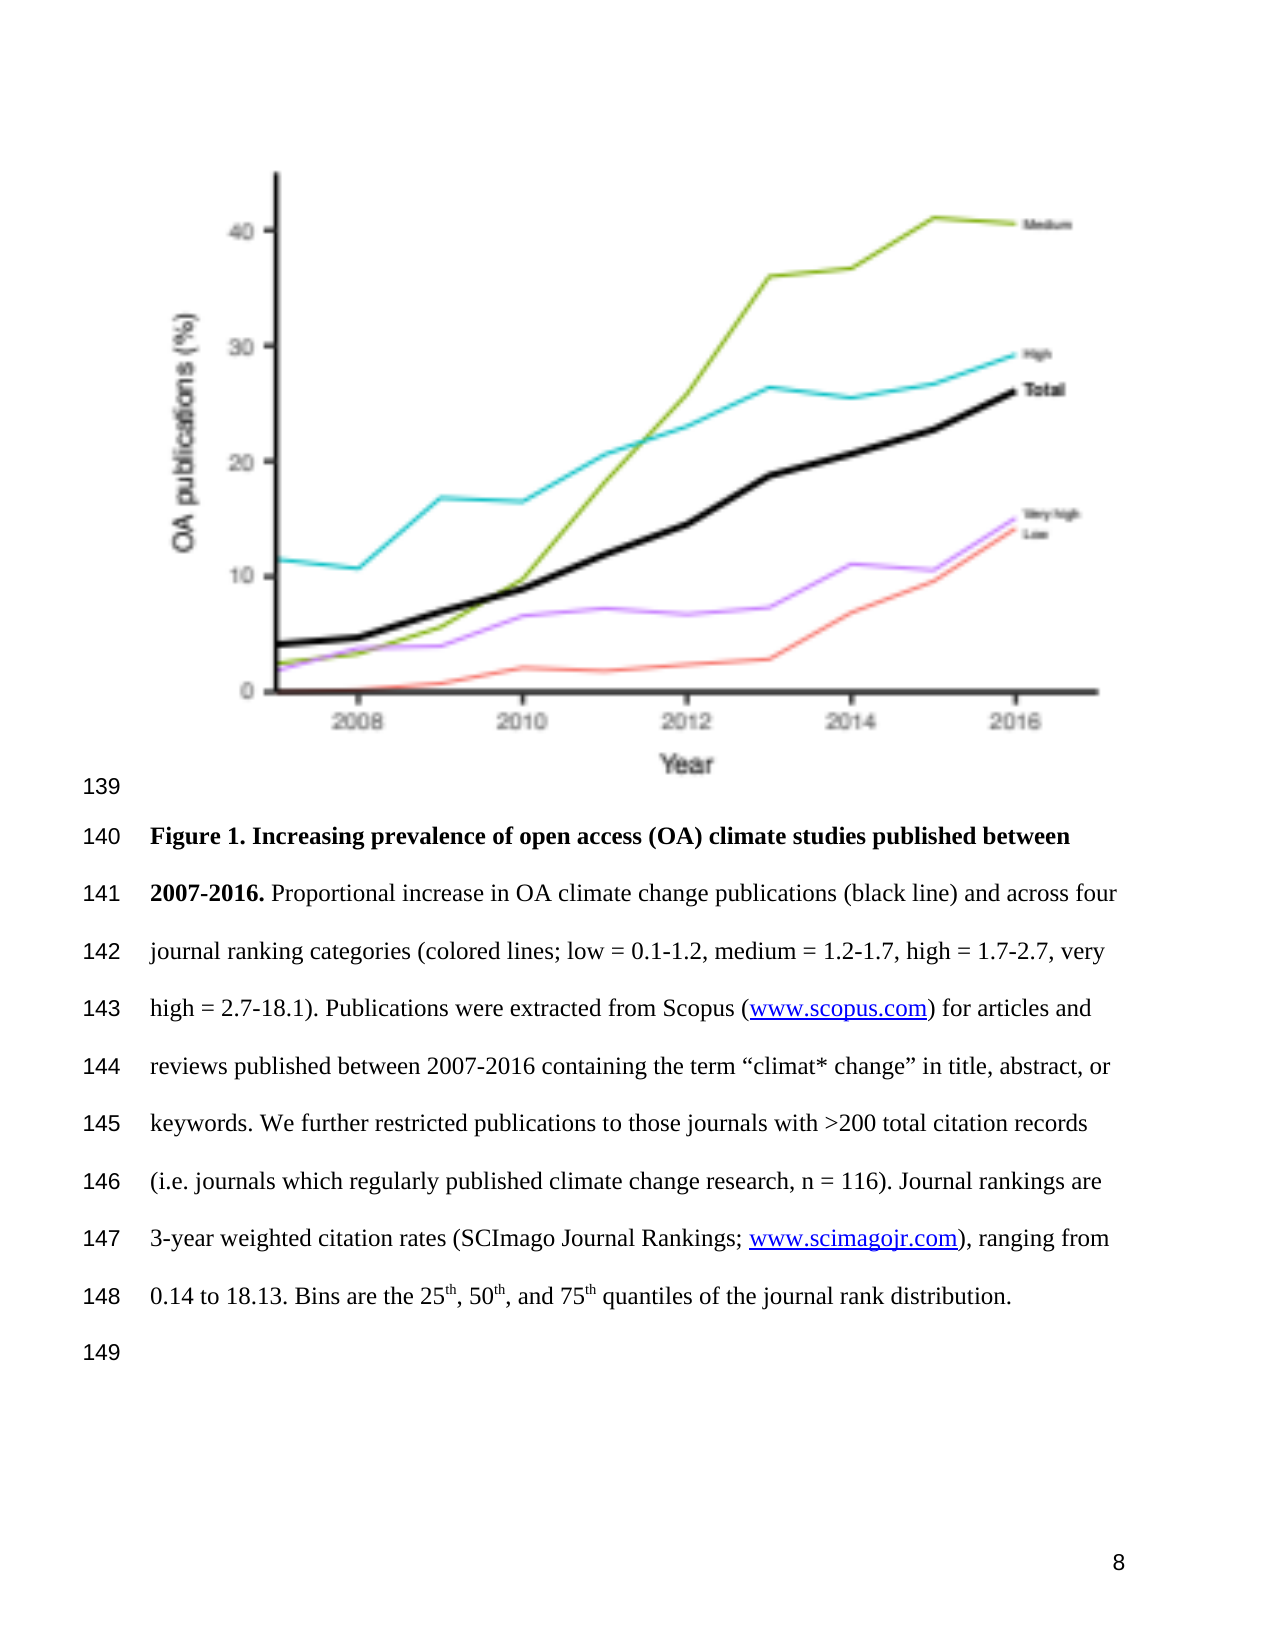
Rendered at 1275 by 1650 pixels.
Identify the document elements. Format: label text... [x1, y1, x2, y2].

text Figure 1. Increasing prevalence of open access (OA) climate studies published between 2007-2016. Proportional increase in OA climate change publications (black line) and across four journal ranking categories (colored lines; low = 0.1-1.2, medium = 1.2-1.7, high = 1.7-2.7, very high = 2.7-18.1). Publications were extracted from Scopus (www.scopus.com) for articles and reviews published between 2007-2016 containing the term “climat* change” in title, abstract, or keywords. We further restricted publications to those journals with >200 total citation records (i.e. journals which regularly published climate change research, n = 116). Journal rankings are 3-year weighted citation rates (SCImago Journal Rankings; www.scimagojr.com), ranging from 0.14 to 18.13. Bins are the 25th, 50th, and 75th quantiles of the journal rank distribution. [150, 821, 1125, 1309]
